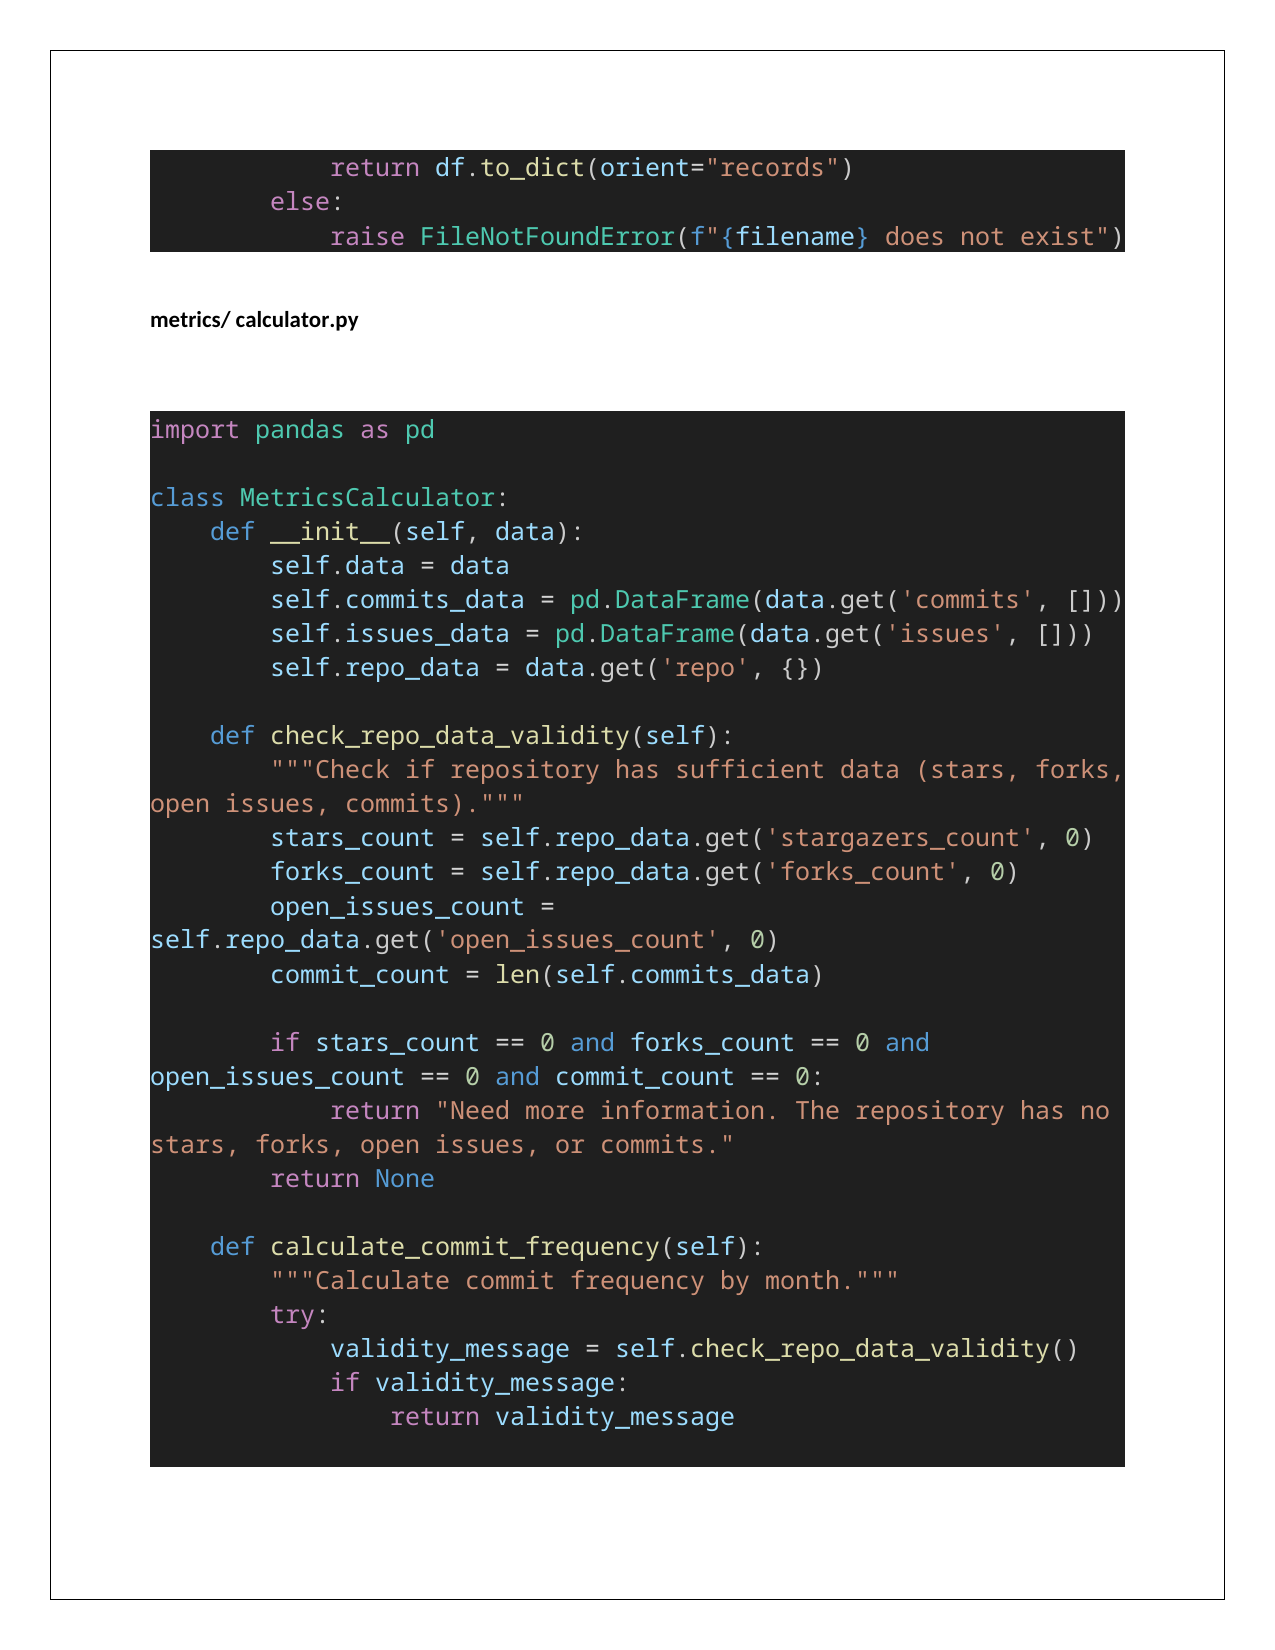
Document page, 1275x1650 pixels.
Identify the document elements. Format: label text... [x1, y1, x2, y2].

text commit_count = len(self.commits_data) [150, 956, 1125, 990]
text self.repo_data = data.get('repo', {}) [150, 650, 1125, 684]
text validity_message = self.check_repo_data_validity() [150, 1331, 1125, 1365]
text else: [150, 184, 1125, 218]
text if stars_count == 0 and forks_count == 0 and open_issues_count == 0 and commit_count == 0: [150, 1024, 1125, 1092]
text """Check if repository has sufficient data (stars, forks, open issues, commits).""" [150, 752, 1125, 820]
text open_issues_count = self.repo_data.get('open_issues_count', 0) [150, 888, 1125, 956]
text def check_repo_data_validity(self): [150, 718, 1125, 752]
text if validity_message: [150, 1365, 1125, 1399]
text class MetricsCalculator: [150, 479, 1125, 513]
text def calculate_commit_frequency(self): [150, 1229, 1125, 1263]
text return df.to_dict(orient="records") [150, 150, 1125, 184]
text self.commits_data = pd.DataFrame(data.get('commits', [])) [150, 582, 1125, 616]
text stars_count = self.repo_data.get('stargazers_count', 0) [150, 820, 1125, 854]
text self.data = data [150, 547, 1125, 582]
text def __init__(self, data): [150, 513, 1125, 547]
text metrics/ calculator.py [150, 305, 1125, 333]
text """Calculate commit frequency by month.""" [150, 1263, 1125, 1297]
text import pandas as pd [150, 411, 1125, 445]
text raise FileNotFoundError(f"{filename} does not exist") [150, 218, 1125, 252]
text return "Need more information. The repository has no stars, forks, open issues, or commits." [150, 1092, 1125, 1161]
text return validity_message [150, 1399, 1125, 1433]
text self.issues_data = pd.DataFrame(data.get('issues', [])) [150, 616, 1125, 650]
text return None [150, 1161, 1125, 1195]
text try: [150, 1297, 1125, 1331]
text forks_count = self.repo_data.get('forks_count', 0) [150, 854, 1125, 888]
